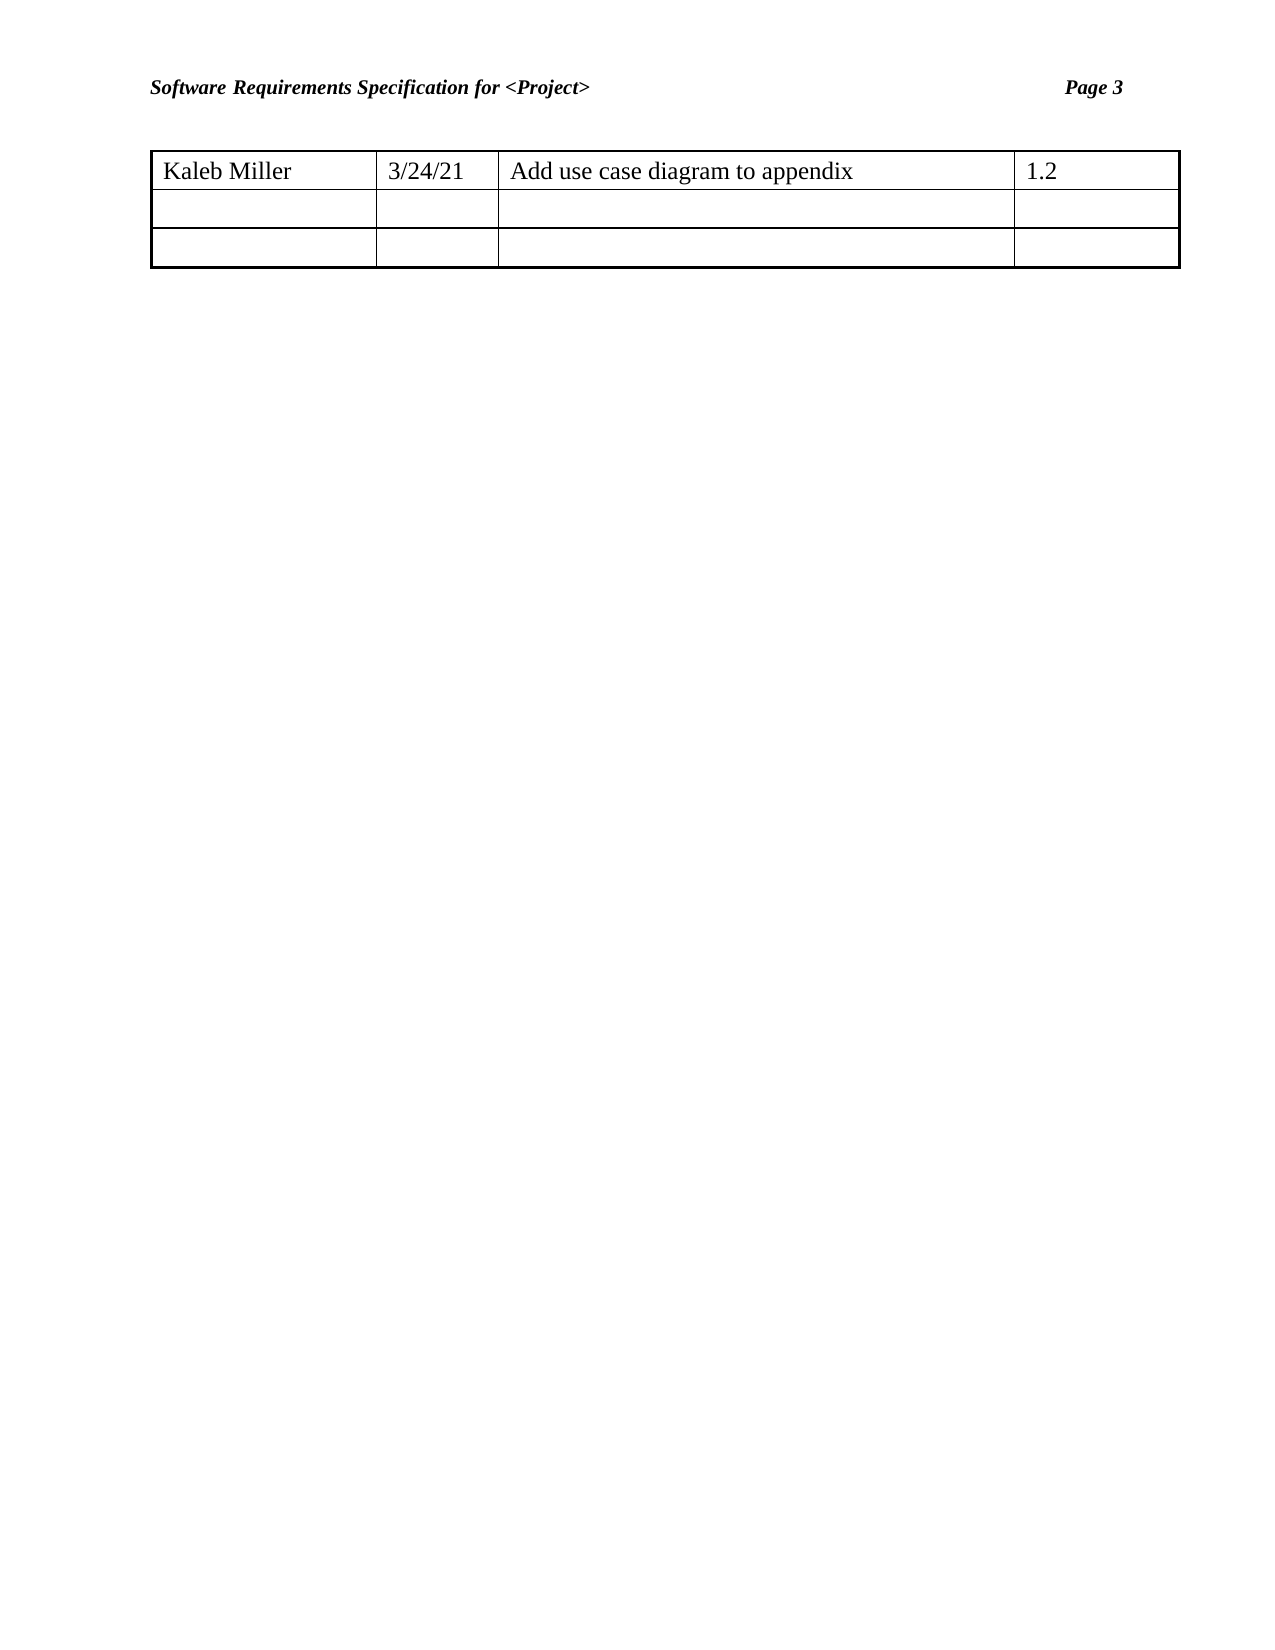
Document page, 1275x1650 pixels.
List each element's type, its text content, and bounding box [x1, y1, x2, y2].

table_cell [377, 190, 498, 227]
table_cell 1.2 [1015, 152, 1178, 189]
table_cell [153, 190, 376, 227]
table_cell [377, 229, 498, 266]
table_cell [1015, 229, 1178, 266]
table_cell [1015, 190, 1178, 227]
table_cell 3/24/21 [377, 152, 498, 189]
table_cell Kaleb Miller [153, 152, 376, 189]
table_cell Add use case diagram to appendix [499, 152, 1014, 189]
table_cell [153, 229, 376, 266]
table_cell [499, 190, 1014, 227]
table_cell [499, 229, 1014, 266]
